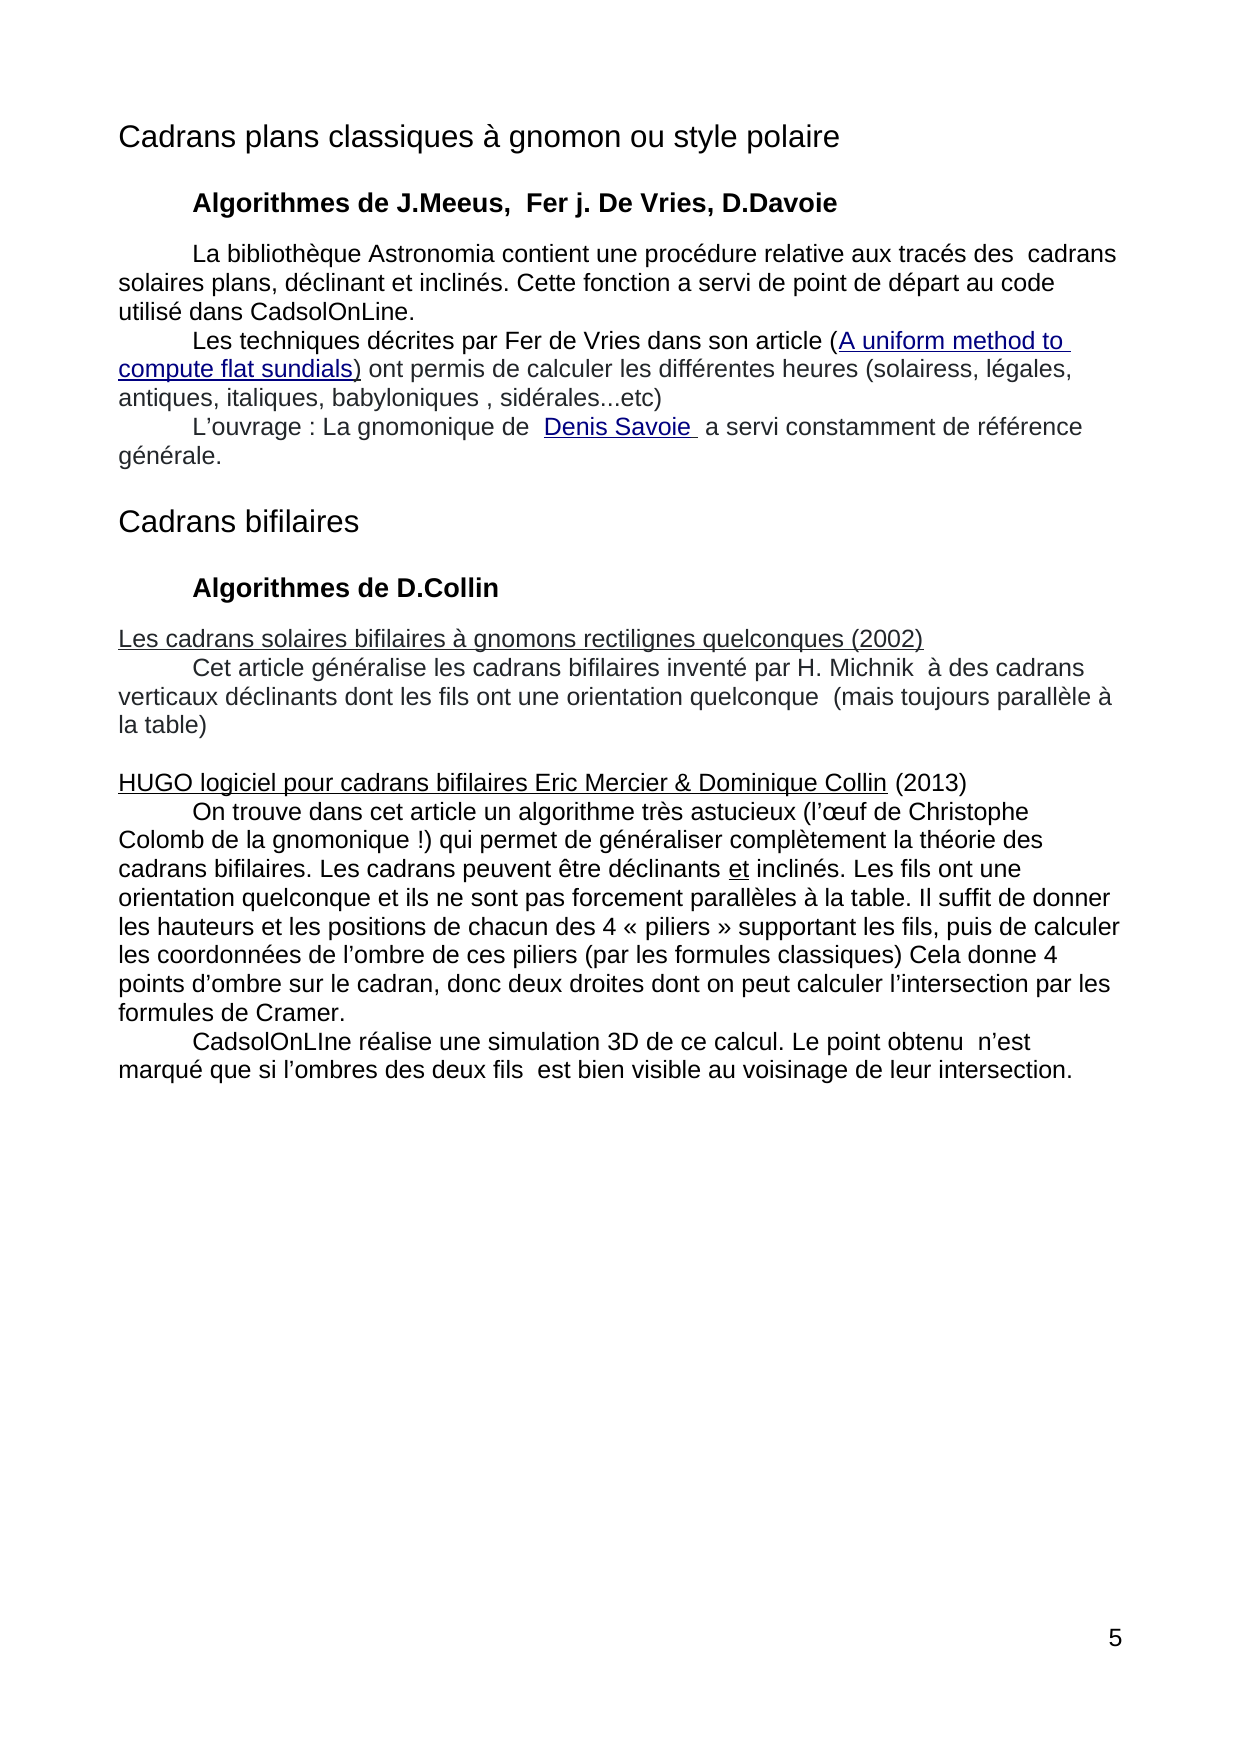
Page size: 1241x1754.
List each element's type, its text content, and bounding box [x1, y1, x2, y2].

subtitle Algorithmes de D.Collin [118, 572, 1122, 603]
text L’ouvrage : La gnomonique de Denis Savoie a servi constamment de référence générale. [118, 412, 1122, 469]
text La bibliothèque Astronomia contient une procédure relative aux tracés des cadrans solaires plans, déclinant et inclinés. Cette fonction a servi de point de départ au code utilisé dans CadsolOnLine. [118, 239, 1122, 326]
text On trouve dans cet article un algorithme très astucieux (l’œuf de Christophe Colomb de la gnomonique !) qui permet de généraliser complètement la théorie des cadrans bifilaires. Les cadrans peuvent être déclinants et inclinés. Les fils ont une orientation quelconque et ils ne sont pas forcement parallèles à la table. Il suffit de donner les hauteurs et les positions de chacun des 4 « piliers » supportant les fils, puis de calculer les coordonnées de l’ombre de ces piliers (par les formules classiques) Cela donne 4 points d’ombre sur le cadran, donc deux droites dont on peut calculer l’intersection par les formules de Cramer. [118, 797, 1122, 1027]
subtitle Algorithmes de J.Meeus, Fer j. De Vries, D.Davoie [118, 187, 1122, 219]
text Les techniques décrites par Fer de Vries dans son article (A uniform method to compute flat sundials) ont permis de calculer les différentes heures (solairess, légales, antiques, italiques, babyloniques , sidérales...etc) [118, 326, 1122, 412]
text Cet article généralise les cadrans bifilaires inventé par H. Michnik à des cadrans verticaux déclinants dont les fils ont une orientation quelconque (mais toujours parallèle à la table) [118, 653, 1122, 739]
text HUGO logiciel pour cadrans bifilaires Eric Mercier & Dominique Collin (2013) [118, 768, 1122, 797]
subtitle Cadrans plans classiques à gnomon ou style polaire [118, 118, 1122, 154]
text CadsolOnLIne réalise une simulation 3D de ce calcul. Le point obtenu n’est marqué que si l’ombres des deux fils est bien visible au voisinage de leur intersection. [118, 1027, 1122, 1084]
text Les cadrans solaires bifilaires à gnomons rectilignes quelconques (2002) [118, 624, 1122, 653]
subtitle Cadrans bifilaires [118, 503, 1122, 539]
